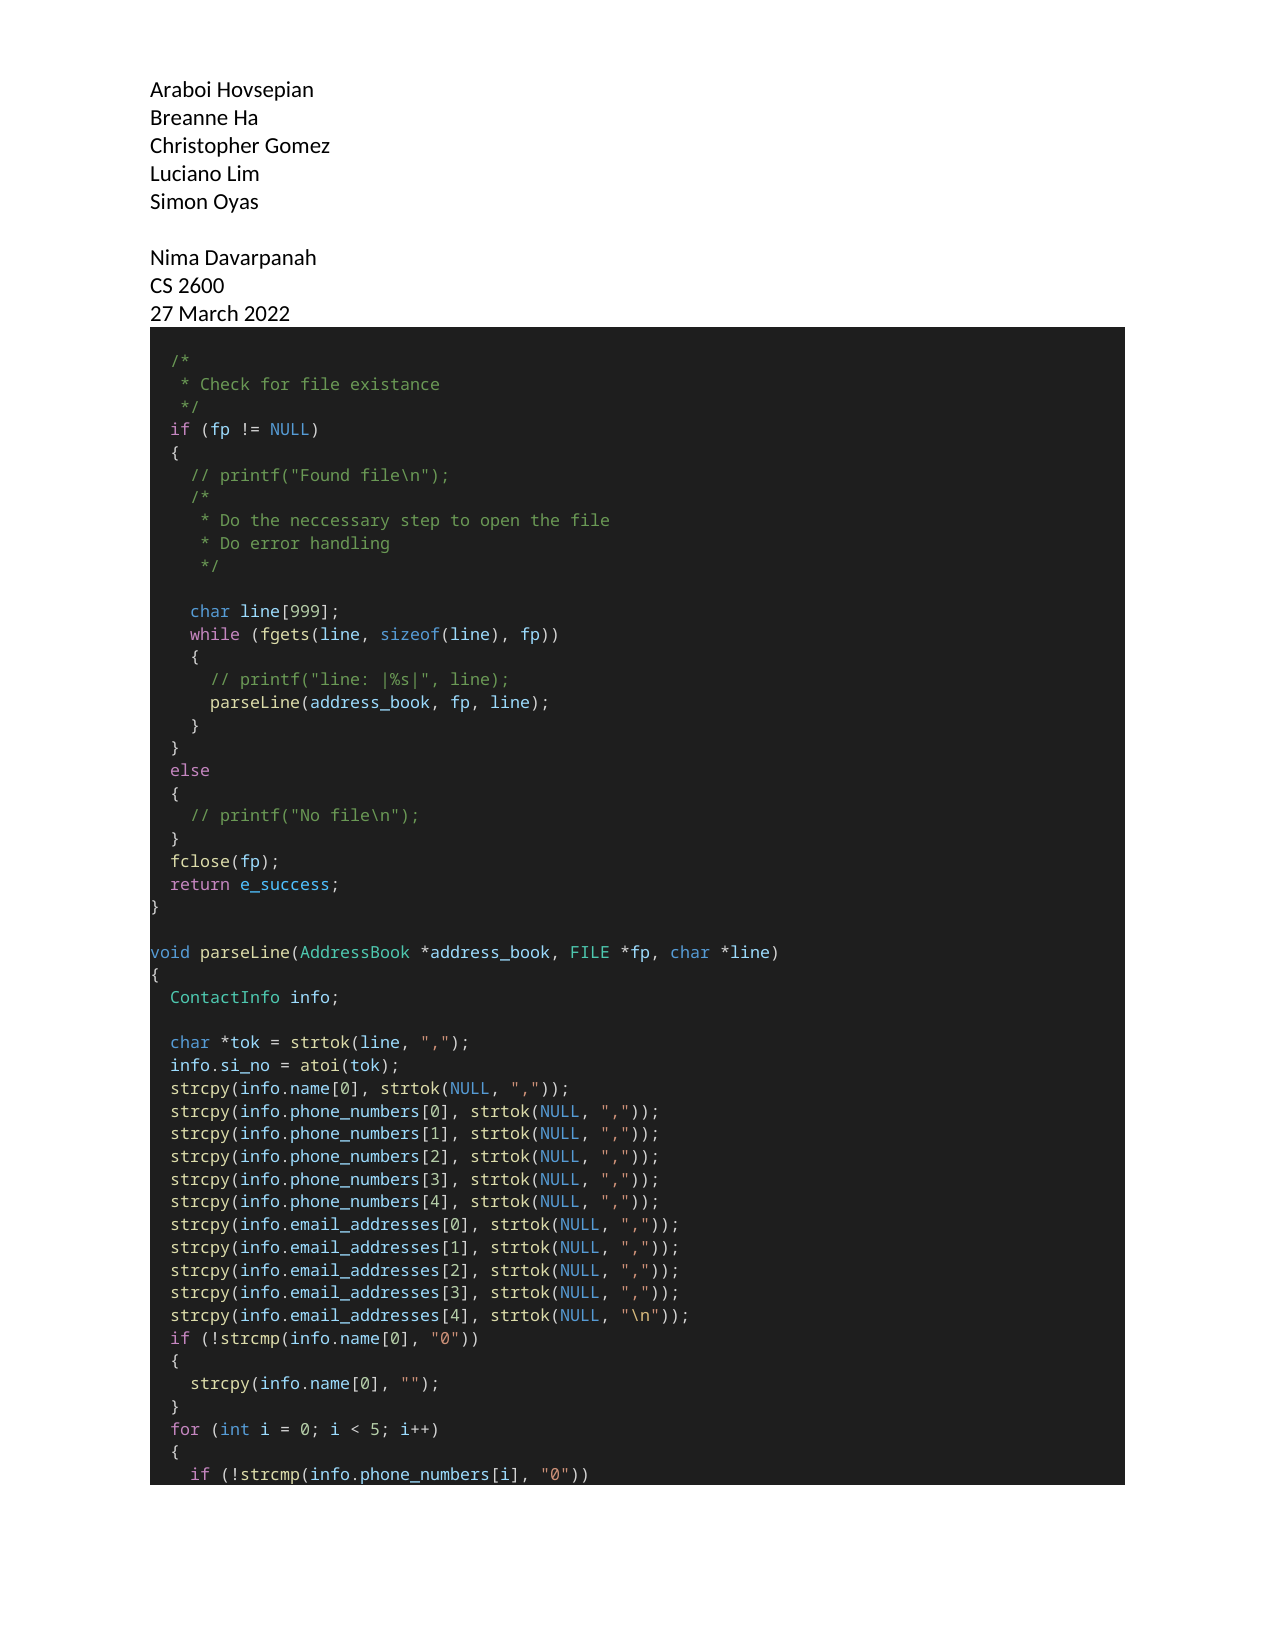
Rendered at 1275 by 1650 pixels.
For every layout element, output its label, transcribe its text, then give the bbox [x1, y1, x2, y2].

text while (fgets(line, sizeof(line), fp)) [150, 622, 1125, 645]
text fclose(fp); [150, 849, 1125, 872]
text else [150, 759, 1125, 781]
text } [150, 895, 1125, 918]
text */ [150, 395, 1125, 418]
text * Check for file existance [150, 373, 1125, 395]
text { [150, 781, 1125, 804]
text if (!strcmp(info.name[0], "0")) [150, 1326, 1125, 1349]
text // printf("Found file\n"); [150, 463, 1125, 486]
text { [150, 963, 1125, 986]
text char *tok = strtok(line, ","); [150, 1031, 1125, 1054]
text strcpy(info.phone_numbers[2], strtok(NULL, ",")); [150, 1145, 1125, 1167]
text } [150, 827, 1125, 849]
text { [150, 645, 1125, 668]
text // printf("No file\n"); [150, 804, 1125, 827]
text /* [150, 350, 1125, 373]
text strcpy(info.phone_numbers[4], strtok(NULL, ",")); [150, 1190, 1125, 1213]
text strcpy(info.email_addresses[0], strtok(NULL, ",")); [150, 1213, 1125, 1236]
text if (fp != NULL) [150, 418, 1125, 441]
text } [150, 736, 1125, 759]
text void parseLine(AddressBook *address_book, FILE *fp, char *line) [150, 940, 1125, 963]
text /* [150, 486, 1125, 509]
text */ [150, 554, 1125, 577]
text strcpy(info.phone_numbers[3], strtok(NULL, ",")); [150, 1167, 1125, 1190]
text } [150, 1394, 1125, 1417]
text strcpy(info.phone_numbers[0], strtok(NULL, ",")); [150, 1099, 1125, 1122]
text { [150, 441, 1125, 463]
text for (int i = 0; i < 5; i++) [150, 1417, 1125, 1440]
text info.si_no = atoi(tok); [150, 1054, 1125, 1077]
text parseLine(address_book, fp, line); [150, 691, 1125, 713]
text // printf("line: |%s|", line); [150, 668, 1125, 691]
text strcpy(info.name[0], strtok(NULL, ",")); [150, 1077, 1125, 1099]
text { [150, 1349, 1125, 1372]
text strcpy(info.email_addresses[2], strtok(NULL, ",")); [150, 1258, 1125, 1281]
text strcpy(info.name[0], ""); [150, 1372, 1125, 1394]
text if (!strcmp(info.phone_numbers[i], "0")) [150, 1463, 1125, 1485]
text ContactInfo info; [150, 986, 1125, 1008]
text strcpy(info.email_addresses[1], strtok(NULL, ",")); [150, 1236, 1125, 1258]
text strcpy(info.phone_numbers[1], strtok(NULL, ",")); [150, 1122, 1125, 1145]
text strcpy(info.email_addresses[3], strtok(NULL, ",")); [150, 1281, 1125, 1304]
text } [150, 713, 1125, 736]
text return e_success; [150, 872, 1125, 895]
text strcpy(info.email_addresses[4], strtok(NULL, "\n")); [150, 1304, 1125, 1326]
text char line[999]; [150, 600, 1125, 622]
text * Do error handling [150, 532, 1125, 554]
text { [150, 1440, 1125, 1463]
text * Do the neccessary step to open the file [150, 509, 1125, 532]
